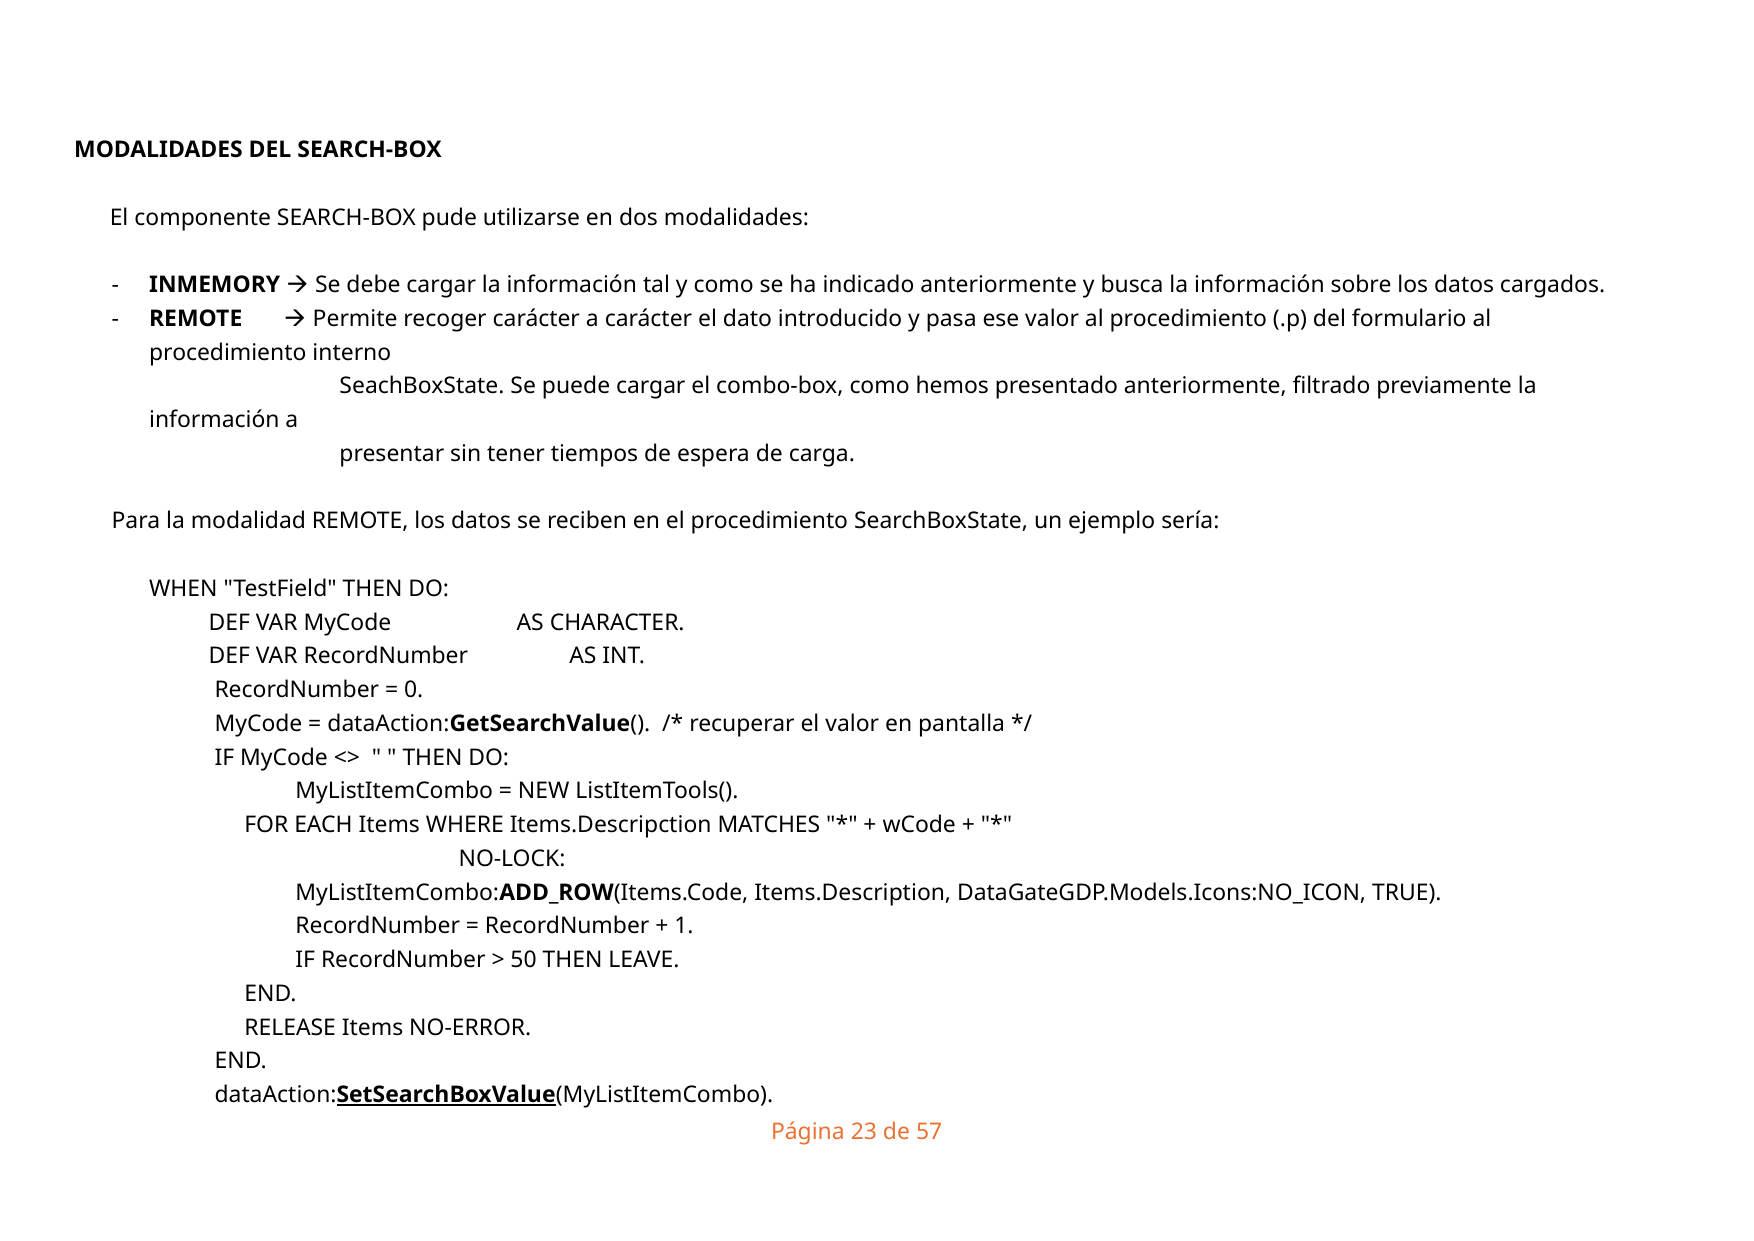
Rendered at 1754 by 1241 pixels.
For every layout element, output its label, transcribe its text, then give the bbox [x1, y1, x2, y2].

list END. [149, 1044, 1639, 1075]
text MODALIDADES DEL SEARCH-BOX [74, 133, 1698, 164]
list REMOTE Permite recoger carácter a carácter el dato introducido y pasa ese valor al procedimiento (.p) del formulario al procedimiento interno SeachBoxState. Se puede cargar el combo-box, como hemos presentado anteriormente, filtrado previamente la información a presentar sin tener tiempos de espera de carga. [111, 302, 1639, 468]
list MyCode = dataAction:GetSearchValue(). /* recuperar el valor en pantalla */ [149, 707, 1639, 738]
list MyListItemCombo:ADD_ROW(Items.Code, Items.Description, DataGateGDP.Models.Icons:NO_ICON, TRUE). [149, 875, 1639, 907]
list IF MyCode <> " " THEN DO: [149, 740, 1639, 772]
list DEF VAR RecordNumber AS INT. [149, 639, 1639, 670]
list RELEASE Items NO-ERROR. [149, 1010, 1639, 1042]
list FOR EACH Items WHERE Items.Descripction MATCHES "*" + wCode + "*" [149, 808, 1639, 839]
list RecordNumber = 0. [149, 673, 1639, 704]
list MyListItemCombo = NEW ListItemTools(). [149, 774, 1639, 805]
list NO-LOCK: [149, 842, 1639, 873]
list dataAction:SetSearchBoxValue(MyListItemCombo). [149, 1078, 1639, 1109]
list WHEN "TestField" THEN DO: [149, 572, 1639, 603]
list DEF VAR MyCode AS CHARACTER. [149, 605, 1639, 637]
text El componente SEARCH-BOX pude utilizarse en dos modalidades: [74, 200, 1639, 232]
list IF RecordNumber > 50 THEN LEAVE. [149, 943, 1639, 974]
list END. [149, 977, 1639, 1008]
list INMEMORY Se debe cargar la información tal y como se ha indicado anteriormente y busca la información sobre los datos cargados. [111, 268, 1639, 299]
text Para la modalidad REMOTE, los datos se reciben en el procedimiento SearchBoxState, un ejemplo sería: [111, 504, 1639, 535]
list RecordNumber = RecordNumber + 1. [149, 909, 1639, 940]
